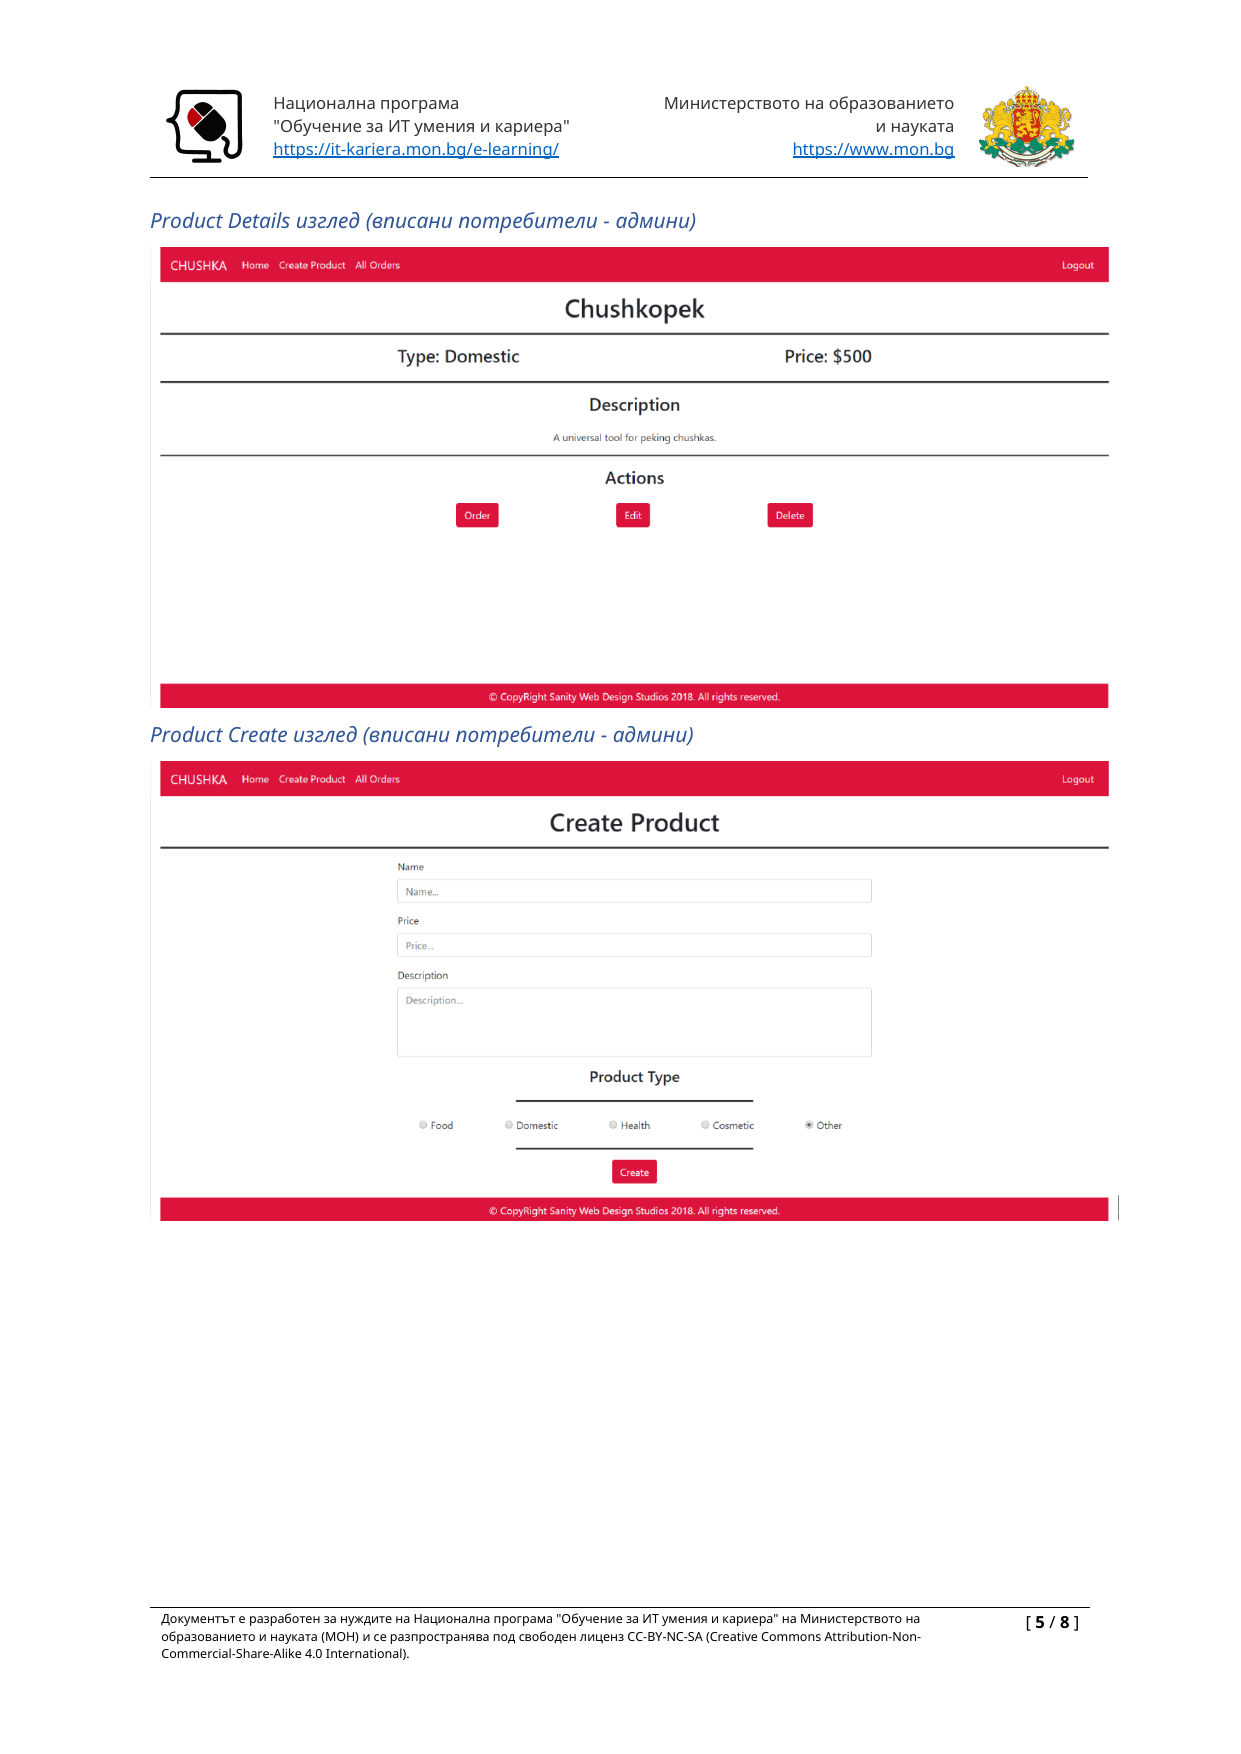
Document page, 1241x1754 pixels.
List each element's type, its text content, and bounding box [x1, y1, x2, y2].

picture [978, 85, 1075, 167]
picture [161, 81, 251, 171]
subtitle Product Details изглед (вписани потребители - админи) [150, 207, 1090, 235]
subtitle Product Create изглед (вписани потребители - админи) [150, 720, 1090, 749]
picture [150, 247, 1118, 708]
picture [150, 761, 1119, 1221]
